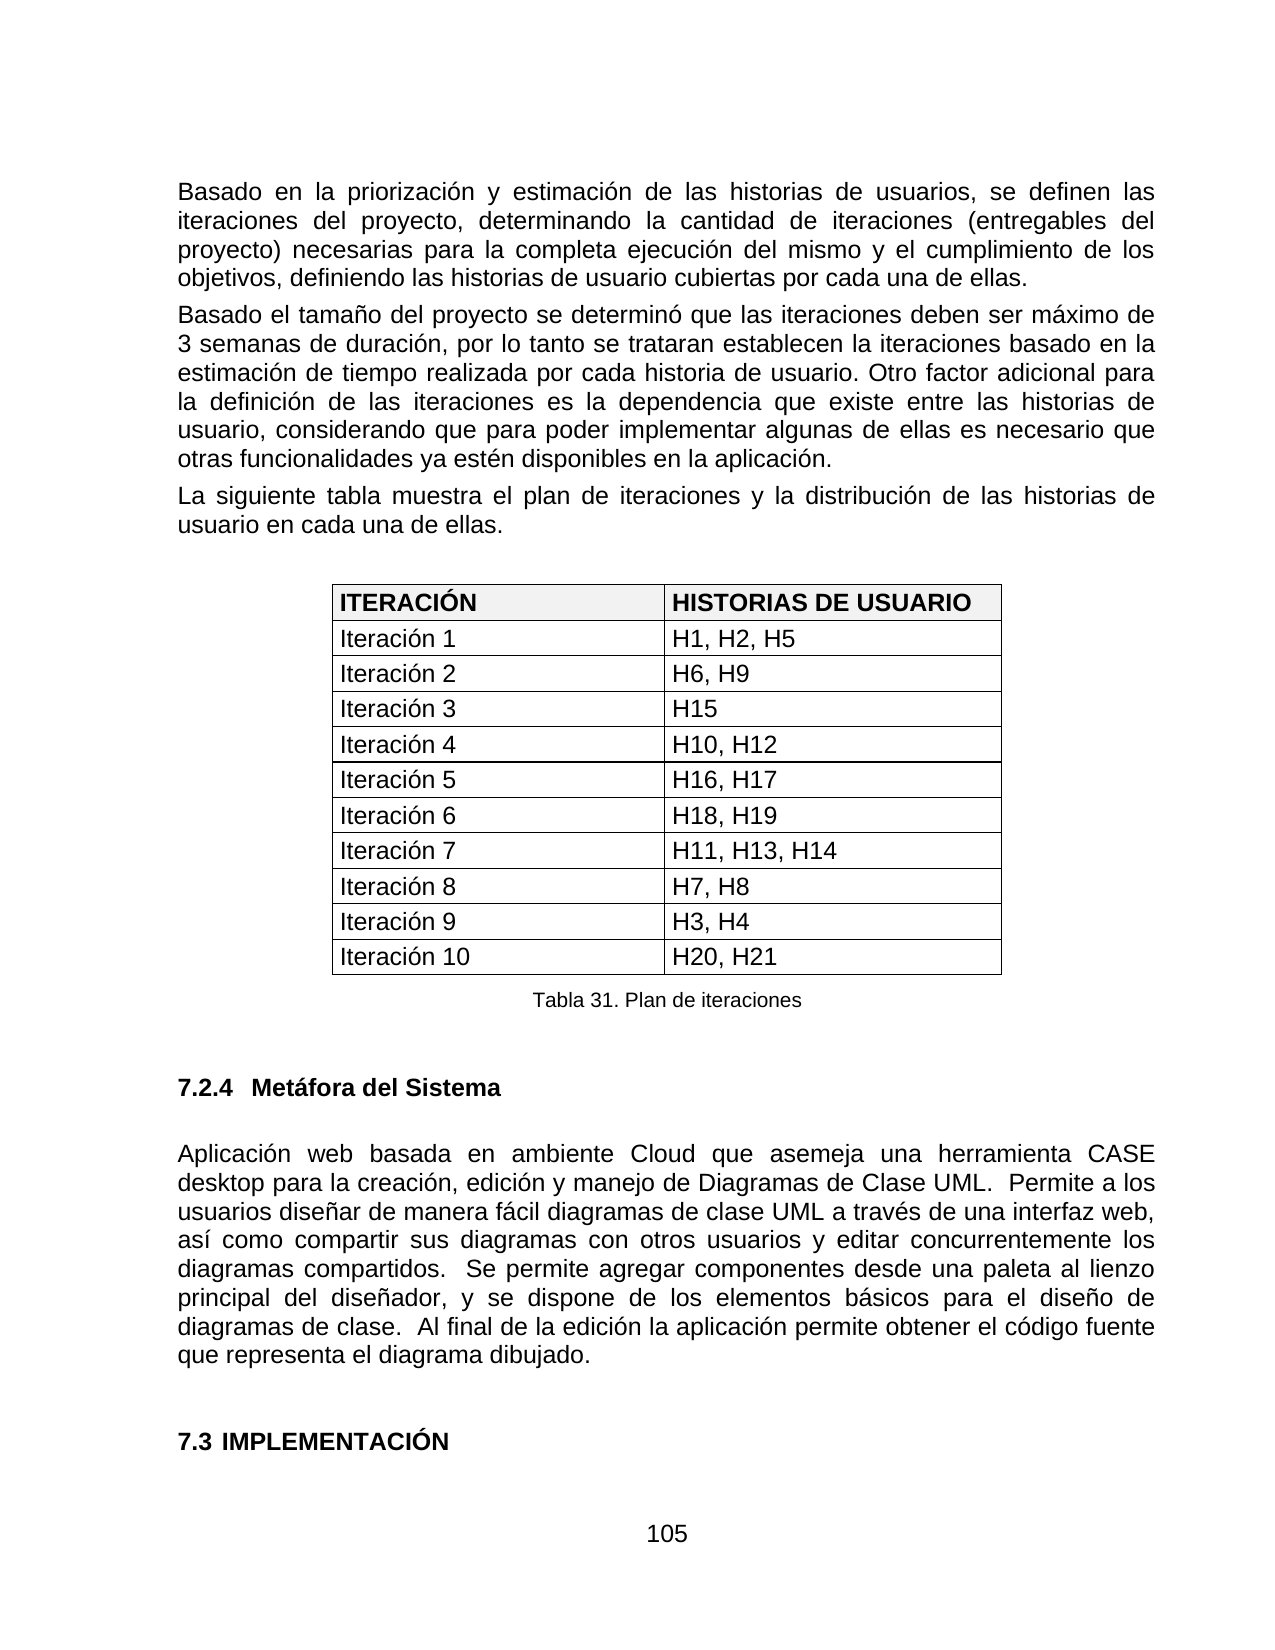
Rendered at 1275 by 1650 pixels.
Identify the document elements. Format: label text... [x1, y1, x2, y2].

subtitle Metáfora del Sistema [177, 1073, 1157, 1102]
table_header HISTORIAS DE USUARIO [665, 585, 1001, 620]
table_cell H15 [665, 692, 1001, 726]
table_cell Iteración 6 [333, 798, 664, 832]
table_cell H16, H17 [665, 763, 1001, 797]
table_cell Iteración 5 [333, 763, 664, 797]
table_cell Iteración 10 [333, 940, 664, 974]
table_cell H11, H13, H14 [665, 833, 1001, 868]
table_cell Iteración 9 [333, 904, 664, 938]
table_cell H10, H12 [665, 727, 1001, 761]
table_cell Iteración 2 [333, 656, 664, 691]
table_cell H6, H9 [665, 656, 1001, 691]
table_cell Iteración 8 [333, 869, 664, 903]
subtitle IMPLEMENTACIÓN [177, 1427, 1157, 1456]
table_cell Iteración 3 [333, 692, 664, 726]
text Basado el tamaño del proyecto se determinó que las iteraciones deben ser máximo de 3 semanas de duración, por lo tanto se trataran establecen la iteraciones basado en la estimación de tiempo realizada por cada historia de usuario. Otro factor adicional para la definición de las iteraciones es la dependencia que existe entre las historias de usuario, considerando que para poder implementar algunas de ellas es necesario que otras funcionalidades ya estén disponibles en la aplicación. [177, 301, 1157, 473]
table_cell Iteración 1 [333, 621, 664, 655]
text Basado en la priorización y estimación de las historias de usuarios, se definen las iteraciones del proyecto, determinando la cantidad de iteraciones (entregables del proyecto) necesarias para la completa ejecución del mismo y el cumplimiento de los objetivos, definiendo las historias de usuario cubiertas por cada una de ellas. [177, 177, 1157, 292]
text Aplicación web basada en ambiente Cloud que asemeja una herramienta CASE desktop para la creación, edición y manejo de Diagramas de Clase UML. Permite a los usuarios diseñar de manera fácil diagramas de clase UML a través de una interfaz web, así como compartir sus diagramas con otros usuarios y editar concurrentemente los diagramas compartidos. Se permite agregar componentes desde una paleta al lienzo principal del diseñador, y se dispone de los elementos básicos para el diseño de diagramas de clase. Al final de la edición la aplicación permite obtener el código fuente que representa el diagrama dibujado. [177, 1139, 1157, 1369]
text La siguiente tabla muestra el plan de iteraciones y la distribución de las historias de usuario en cada una de ellas. [177, 481, 1157, 539]
table_header ITERACIÓN [333, 585, 664, 620]
table_cell H20, H21 [665, 940, 1001, 974]
table_cell H3, H4 [665, 904, 1001, 938]
table_cell H1, H2, H5 [665, 621, 1001, 655]
table_cell H7, H8 [665, 869, 1001, 903]
table_cell H18, H19 [665, 798, 1001, 832]
table_cell Iteración 4 [333, 727, 664, 761]
table_cell Iteración 7 [333, 833, 664, 868]
